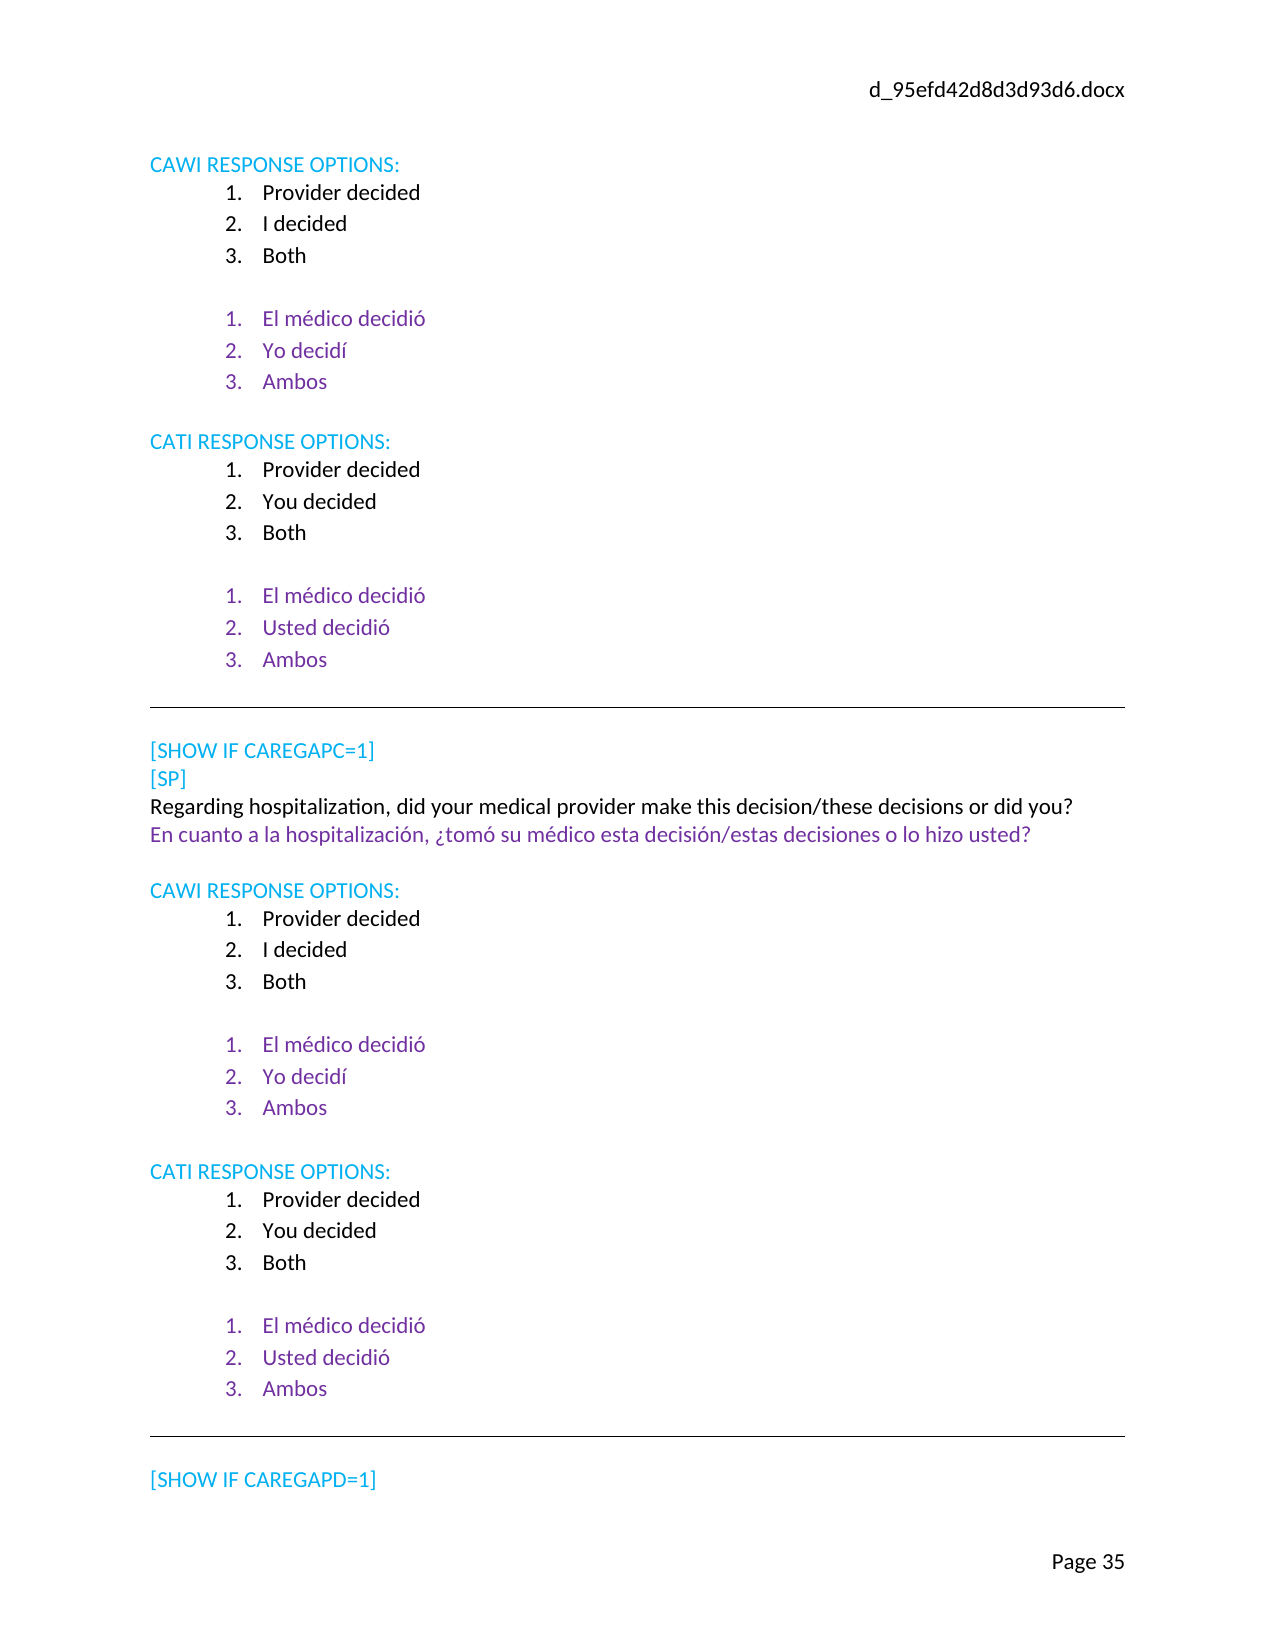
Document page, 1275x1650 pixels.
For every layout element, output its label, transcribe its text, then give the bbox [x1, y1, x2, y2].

text [SHOW IF CAREGAPD=1] [150, 1466, 1125, 1493]
text CATI RESPONSE OPTIONS: [150, 1157, 1125, 1185]
list Ambos [225, 645, 1125, 673]
list Usted decidió [225, 613, 1125, 641]
list Both [225, 241, 1125, 269]
list Ambos [225, 1374, 1125, 1402]
list Ambos [225, 367, 1125, 395]
list Ambos [225, 1093, 1125, 1121]
list El médico decidió [225, 1311, 1125, 1339]
list You decided [225, 487, 1125, 515]
list Both [225, 518, 1125, 547]
text CATI RESPONSE OPTIONS: [150, 427, 1125, 455]
list El médico decidió [225, 1030, 1125, 1058]
list Both [225, 1248, 1125, 1276]
text [SP] [150, 764, 1125, 792]
list Provider decided [225, 904, 1125, 932]
text Regarding hospitalization, did your medical provider make this decision/these decisions or did you? [150, 792, 1125, 820]
list Provider decided [225, 455, 1125, 483]
text [SHOW IF CAREGAPC=1] [150, 736, 1125, 764]
list I decided [225, 936, 1125, 964]
list Provider decided [225, 178, 1125, 206]
list Both [225, 967, 1125, 995]
text CAWI RESPONSE OPTIONS: [150, 150, 1125, 178]
list You decided [225, 1217, 1125, 1244]
list El médico decidió [225, 304, 1125, 332]
list I decided [225, 209, 1125, 238]
text CAWI RESPONSE OPTIONS: [150, 876, 1125, 904]
list Yo decidí [225, 1062, 1125, 1090]
list Usted decidió [225, 1343, 1125, 1371]
list Provider decided [225, 1185, 1125, 1213]
list Yo decidí [225, 336, 1125, 364]
list El médico decidió [225, 582, 1125, 610]
text En cuanto a la hospitalización, ¿tomó su médico esta decisión/estas decisiones o lo hizo usted? [150, 820, 1125, 848]
